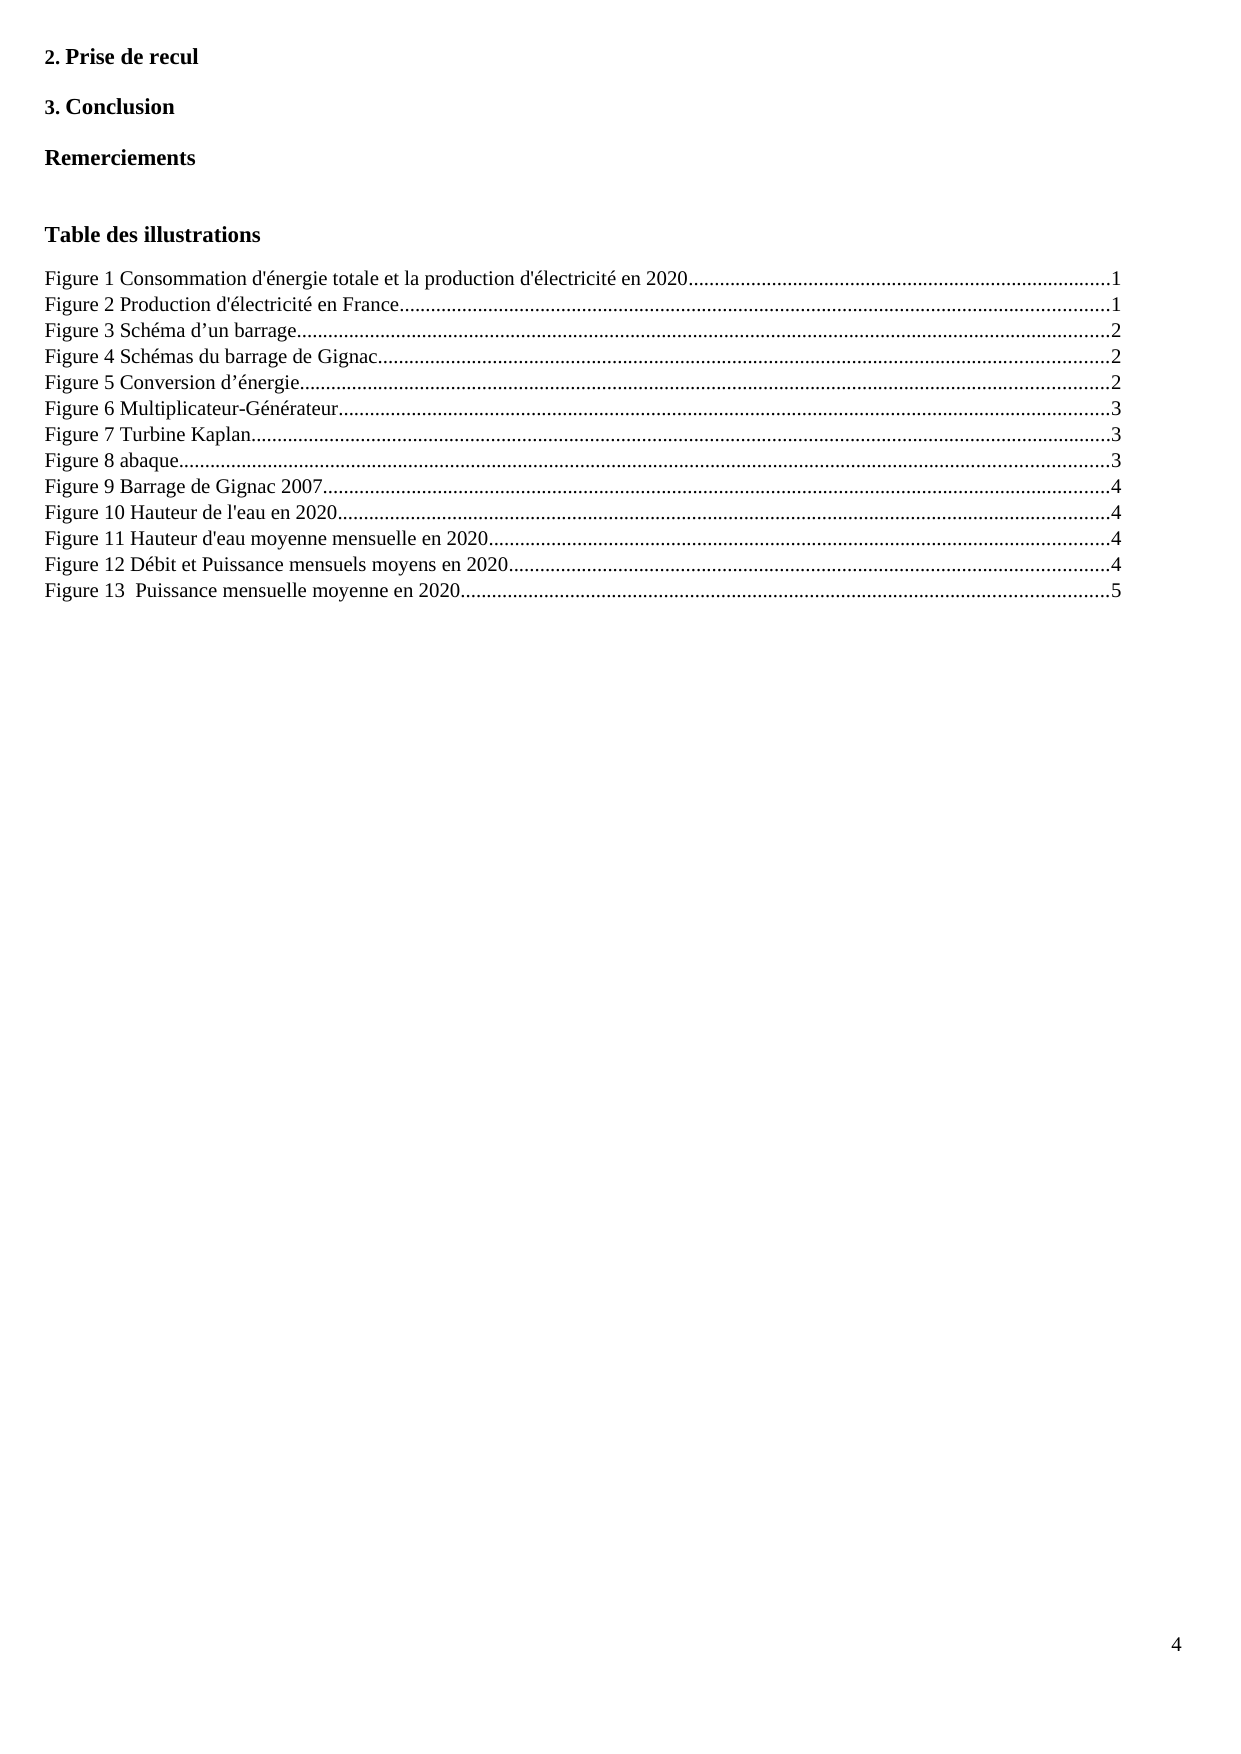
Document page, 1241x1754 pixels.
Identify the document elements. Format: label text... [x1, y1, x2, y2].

text Figure 2 Production d'électricité en France 1 [44, 292, 1181, 316]
text Conclusion [44, 94, 576, 119]
text Figure 4 Schémas du barrage de Gignac 2 [44, 344, 1181, 368]
text Figure 10 Hauteur de l'eau en 2020 4 [44, 500, 1181, 524]
text Figure 5 Conversion d’énergie 2 [44, 370, 1181, 394]
text Figure 8 abaque 3 [44, 448, 1181, 472]
text Figure 1 Consommation d'énergie totale et la production d'électricité en 2020 1 [44, 266, 1181, 290]
text Table des illustrations [44, 221, 1181, 248]
text Figure 7 Turbine Kaplan 3 [44, 422, 1181, 446]
text Figure 9 Barrage de Gignac 2007 4 [44, 474, 1181, 498]
text Figure 6 Multiplicateur-Générateur 3 [44, 396, 1181, 420]
text Remerciements [44, 144, 576, 171]
text Figure 12 Débit et Puissance mensuels moyens en 2020 4 [44, 552, 1181, 576]
text Figure 3 Schéma d’un barrage 2 [44, 318, 1181, 342]
text Figure 11 Hauteur d'eau moyenne mensuelle en 2020 4 [44, 526, 1181, 550]
text Prise de recul [44, 44, 576, 69]
text Figure 13 Puissance mensuelle moyenne en 2020 5 [44, 578, 1181, 602]
